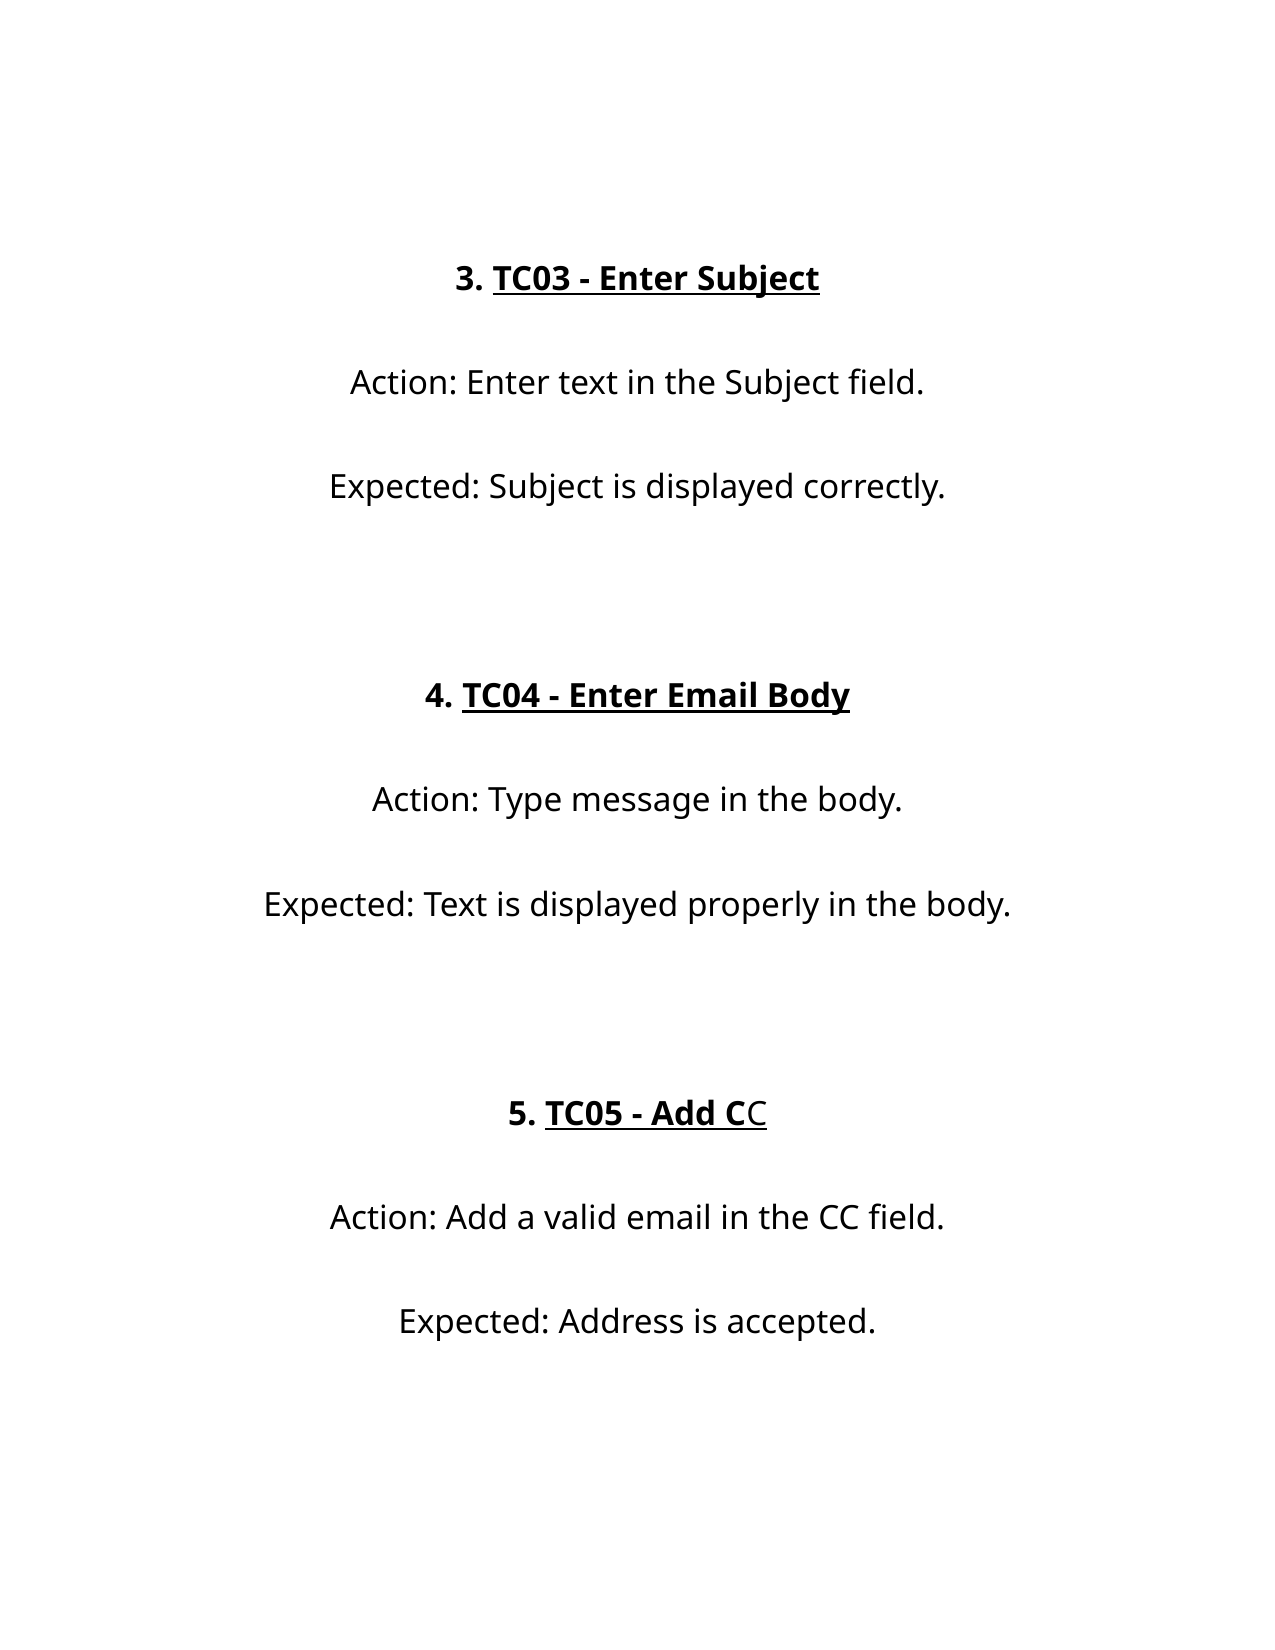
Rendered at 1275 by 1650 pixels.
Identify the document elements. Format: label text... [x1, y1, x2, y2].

list Expected: Text is displayed properly in the body. [150, 881, 1125, 926]
list Expected: Subject is displayed correctly. [150, 463, 1125, 508]
list Action: Enter text in the Subject field. [150, 359, 1125, 404]
list 4. TC04 - Enter Email Body [150, 672, 1125, 717]
list Expected: Address is accepted. [150, 1298, 1125, 1343]
list Action: Add a valid email in the CC field. [150, 1194, 1125, 1239]
list 3. TC03 - Enter Subject [150, 254, 1125, 300]
list Action: Type message in the body. [150, 776, 1125, 822]
list 5. TC05 - Add CC [150, 1089, 1125, 1135]
